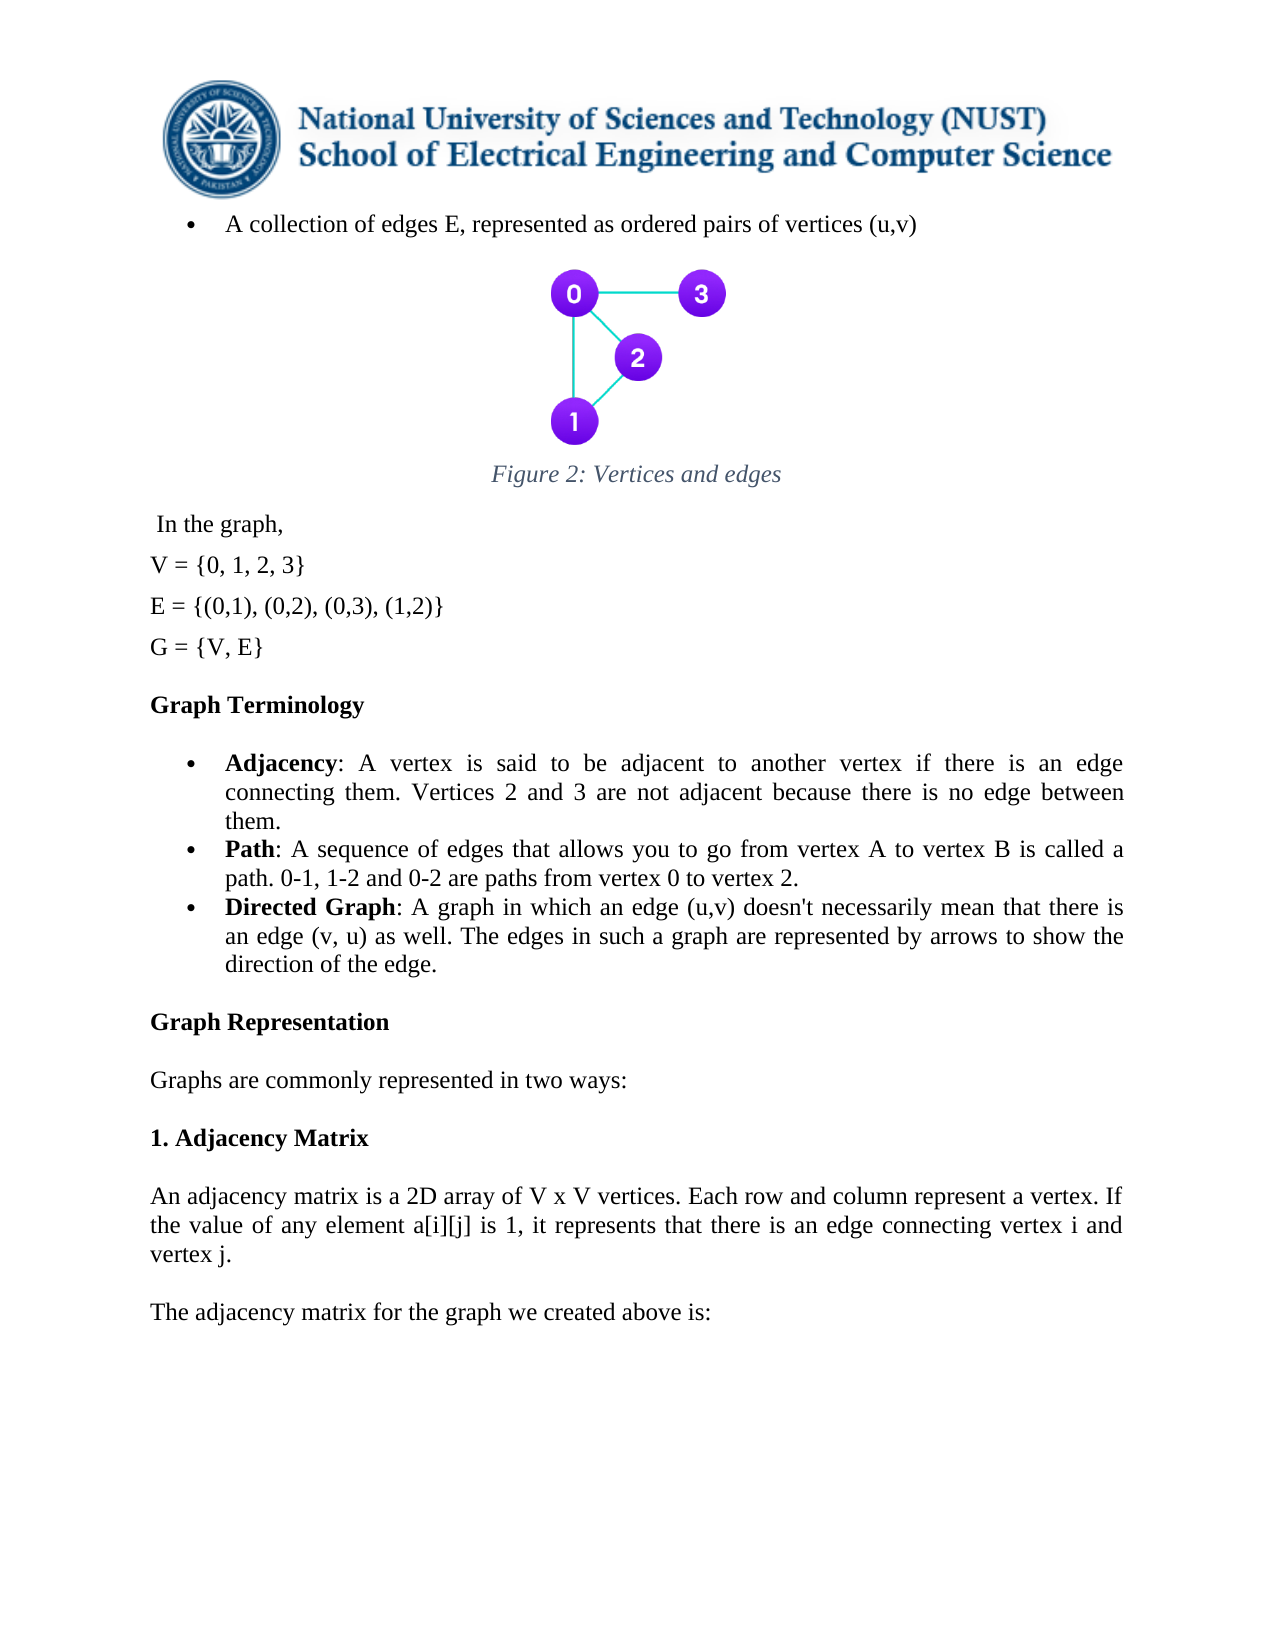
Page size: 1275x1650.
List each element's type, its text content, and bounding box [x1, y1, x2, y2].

text G = {V, E} [150, 632, 1125, 661]
text An adjacency matrix is a 2D array of V x V vertices. Each row and column represent a vertex. If the value of any element a[i][j] is 1, it represents that there is an edge connecting vertex i and vertex j. [150, 1181, 1125, 1267]
text The adjacency matrix for the graph we created above is: [150, 1297, 1125, 1325]
list Adjacency: A vertex is said to be adjacent to another vertex if there is an edge connecting them. Vertices 2 and 3 are not adjacent because there is no edge between them. [187, 748, 1125, 834]
text V = {0, 1, 2, 3} [150, 550, 1125, 579]
picture [150, 75, 1125, 210]
text 1. Adjacency Matrix [150, 1123, 1125, 1152]
text Graphs are commonly represented in two ways: [150, 1065, 1125, 1094]
text In the graph, [150, 509, 1125, 537]
list A collection of edges E, represented as ordered pairs of vertices (u,v) [187, 210, 1125, 238]
text Graph Representation [150, 1007, 1125, 1036]
text E = {(0,1), (0,2), (0,3), (1,2)} [150, 591, 1125, 620]
text Graph Terminology [150, 690, 1125, 719]
text Figure 2: Vertices and edges [150, 459, 1125, 488]
picture [543, 267, 732, 447]
list Directed Graph: A graph in which an edge (u,v) doesn't necessarily mean that there is an edge (v, u) as well. The edges in such a graph are represented by arrows to show the direction of the edge. [187, 892, 1125, 978]
list Path: A sequence of edges that allows you to go from vertex A to vertex B is called a path. 0-1, 1-2 and 0-2 are paths from vertex 0 to vertex 2. [187, 834, 1125, 892]
